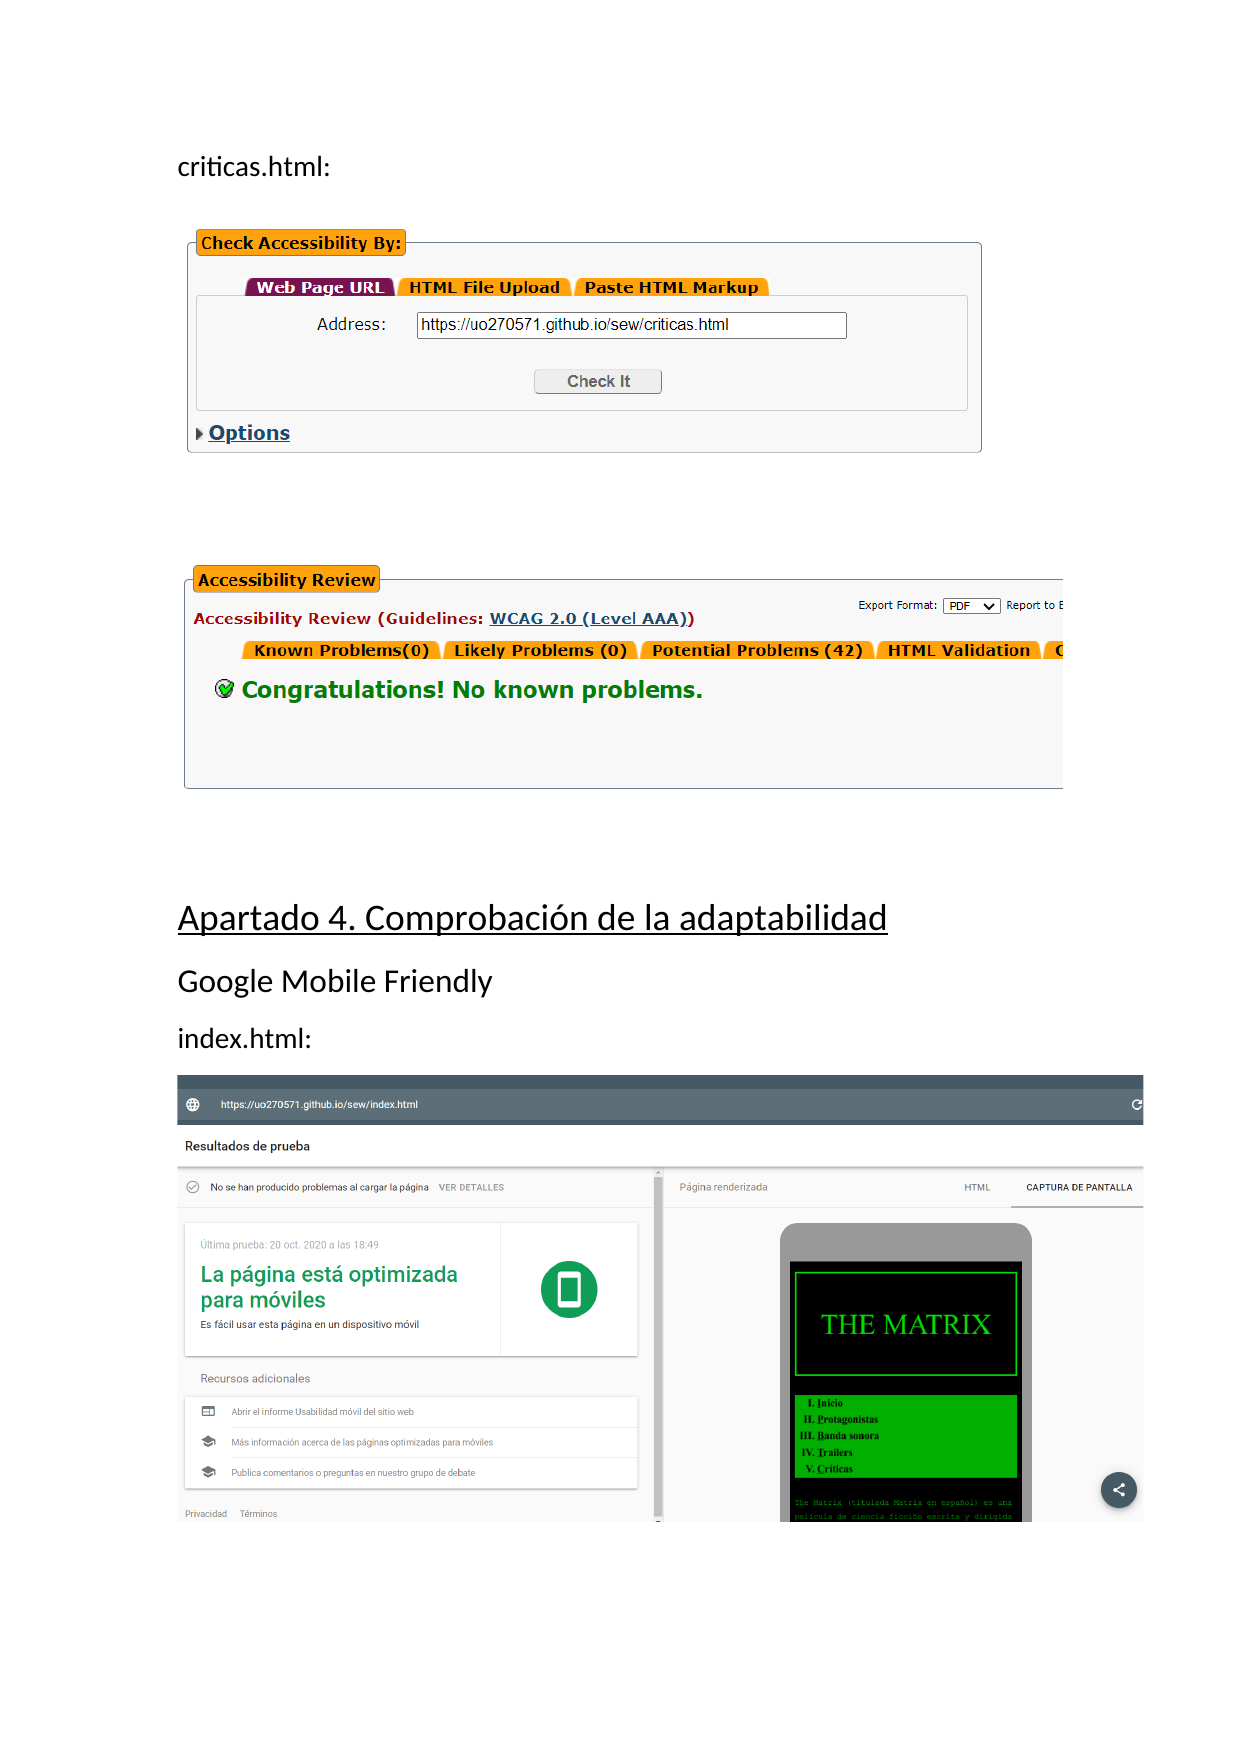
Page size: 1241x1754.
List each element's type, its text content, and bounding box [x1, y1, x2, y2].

text Apartado 4. Comprobación de la adaptabilidad [177, 894, 1063, 939]
text criticas.html: [177, 148, 1063, 183]
text index.html: [177, 1020, 1063, 1056]
picture [177, 202, 1063, 815]
text Google Mobile Friendly [177, 960, 1063, 1001]
picture [177, 1075, 1144, 1522]
